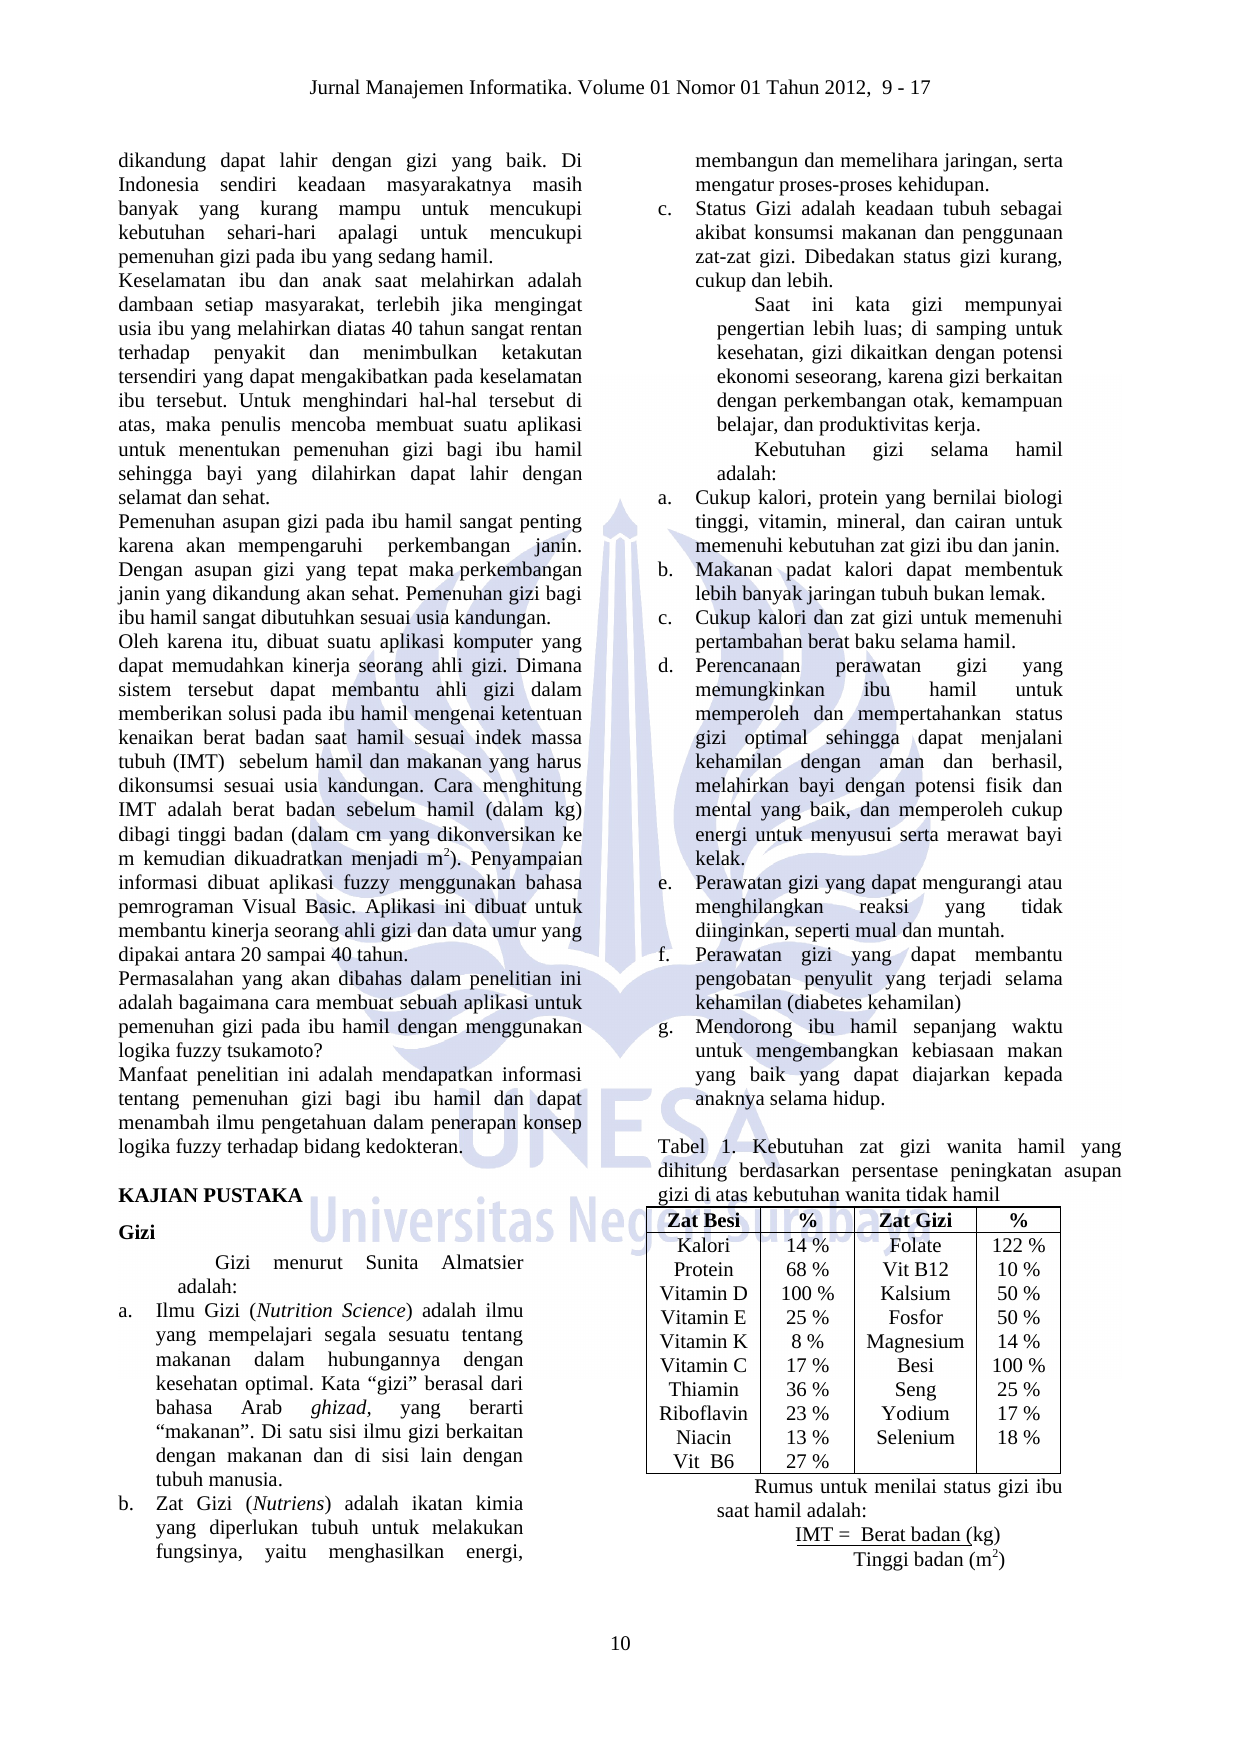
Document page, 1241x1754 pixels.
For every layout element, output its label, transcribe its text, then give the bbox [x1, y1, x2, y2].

table_cell Folate Vit B12 Kalsium Fosfor Magnesium Besi Seng Yodium Selenium [855, 1233, 976, 1473]
list Perawatan gizi yang dapat membantu pengobatan penyulit yang terjadi selama kehamilan (diabetes kehamilan) [658, 942, 1063, 1014]
table_cell 14 % 68 % 100 % 25 % 8 % 17 % 36 % 23 % 13 % 27 % [761, 1233, 854, 1473]
list Ilmu Gizi (Nutrition Science) adalah ilmu yang mempelajari segala sesuatu tentang makanan dalam hubungannya dengan kesehatan optimal. Kata “gizi” berasal dari bahasa Arab ghizad, yang berarti “makanan”. Di satu sisi ilmu gizi berkaitan dengan makanan dan di sisi lain dengan tubuh manusia. [118, 1298, 523, 1491]
table_cell 122 % 10 % 50 % 50 % 14 % 100 % 25 % 17 % 18 % [977, 1233, 1060, 1473]
subtitle KAJIAN PUSTAKA [118, 1183, 583, 1207]
table_header % [761, 1208, 854, 1232]
text Tabel 1. Kebutuhan zat gizi wanita hamil yang dihitung berdasarkan persentase peningkatan asupan gizi di atas kebutuhan wanita tidak hamil [658, 1134, 1122, 1206]
text Keselamatan ibu dan anak saat melahirkan adalah dambaan setiap masyarakat, terlebih jika mengingat usia ibu yang melahirkan diatas 40 tahun sangat rentan terhadap penyakit dan menimbulkan ketakutan tersendiri yang dapat mengakibatkan pada keselamatan ibu tersebut. Untuk menghindari hal-hal tersebut di atas, maka penulis mencoba membuat suatu aplikasi untuk menentukan pemenuhan gizi bagi ibu hamil sehingga bayi yang dilahirkan dapat lahir dengan selamat dan sehat. [118, 268, 583, 509]
text Saat ini kata gizi mempunyai pengertian lebih luas; di samping untuk kesehatan, gizi dikaitkan dengan potensi ekonomi seseorang, karena gizi berkaitan dengan perkembangan otak, kemampuan belajar, dan produktivitas kerja. [717, 292, 1063, 436]
list Zat Gizi (Nutriens) adalah ikatan kimia yang diperlukan tubuh untuk melakukan fungsinya, yaitu menghasilkan energi, membangun dan memelihara jaringan, serta mengatur proses-proses kehidupan. [658, 148, 1063, 196]
list Cukup kalori, protein yang bernilai biologi tinggi, vitamin, mineral, dan cairan untuk memenuhi kebutuhan zat gizi ibu dan janin. [658, 484, 1063, 557]
text Kebutuhan gizi selama hamil adalah: [717, 436, 1063, 484]
text Permasalahan yang akan dibahas dalam penelitian ini adalah bagaimana cara membuat sebuah aplikasi untuk pemenuhan gizi pada ibu hamil dengan menggunakan logika fuzzy tsukamoto? [118, 966, 583, 1062]
list Perawatan gizi yang dapat mengurangi atau menghilangkan reaksi yang tidak diinginkan, seperti mual dan muntah. [658, 869, 1063, 942]
list Zat Gizi (Nutriens) adalah ikatan kimia yang diperlukan tubuh untuk melakukan fungsinya, yaitu menghasilkan energi, membangun dan memelihara jaringan, serta mengatur proses-proses kehidupan. [118, 1491, 523, 1563]
text Oleh karena itu, dibuat suatu aplikasi komputer yang dapat memudahkan kinerja seorang ahli gizi. Dimana sistem tersebut dapat membantu ahli gizi dalam memberikan solusi pada ibu hamil mengenai ketentuan kenaikan berat badan saat hamil sesuai indek massa tubuh (IMT) sebelum hamil dan makanan yang harus dikonsumsi sesuai usia kandungan. Cara menghitung IMT adalah berat badan sebelum hamil (dalam kg) dibagi tinggi badan (dalam cm yang dikonversikan ke m kemudian dikuadratkan menjadi m2). Penyampaian informasi dibuat aplikasi fuzzy menggunakan bahasa pemrograman Visual Basic. Aplikasi ini dibuat untuk membantu kinerja seorang ahli gizi dan data umur yang dipakai antara 20 sampai 40 tahun. [118, 629, 583, 966]
text Rumus untuk menilai status gizi ibu saat hamil adalah: [717, 1474, 1063, 1522]
table_cell Kalori Protein Vitamin D Vitamin E Vitamin K Vitamin C Thiamin Riboflavin Niacin Vit B6 [647, 1233, 760, 1473]
text Pemenuhan asupan gizi pada ibu hamil sangat penting karena akan mempengaruhi perkembangan janin. Dengan asupan gizi yang tepat maka perkembangan janin yang dikandung akan sehat. Pemenuhan gizi bagi ibu hamil sangat dibutuhkan sesuai usia kandungan. [118, 509, 583, 629]
table_header Zat Besi [647, 1208, 760, 1232]
text Gizi menurut Sunita Almatsier adalah: [177, 1250, 523, 1298]
list Makanan padat kalori dapat membentuk lebih banyak jaringan tubuh bukan lemak. [658, 557, 1063, 605]
list Cukup kalori dan zat gizi untuk memenuhi pertambahan berat baku selama hamil. [658, 605, 1063, 653]
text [118, 148, 583, 268]
table_header % [977, 1208, 1060, 1232]
list Perencanaan perawatan gizi yang memungkinkan ibu hamil untuk memperoleh dan mempertahankan status gizi optimal sehingga dapat menjalani kehamilan dengan aman dan berhasil, melahirkan bayi dengan potensi fisik dan mental yang baik, dan memperoleh cukup energi untuk menyusui serta merawat bayi kelak. [658, 653, 1063, 869]
text Tinggi badan (m2) [695, 1546, 1063, 1571]
table_header Zat Gizi [855, 1208, 976, 1232]
list Mendorong ibu hamil sepanjang waktu untuk mengembangkan kebiasaan makan yang baik yang dapat diajarkan kepada anaknya selama hidup. [658, 1014, 1063, 1110]
subtitle Gizi [118, 1220, 583, 1244]
text Manfaat penelitian ini adalah mendapatkan informasi tentang pemenuhan gizi bagi ibu hamil dan dapat menambah ilmu pengetahuan dalam penerapan konsep logika fuzzy terhadap bidang kedokteran. [118, 1062, 583, 1158]
text IMT = Berat badan (kg) [695, 1522, 1063, 1546]
list Status Gizi adalah keadaan tubuh sebagai akibat konsumsi makanan dan penggunaan zat-zat gizi. Dibedakan status gizi kurang, cukup dan lebih. [658, 196, 1063, 292]
